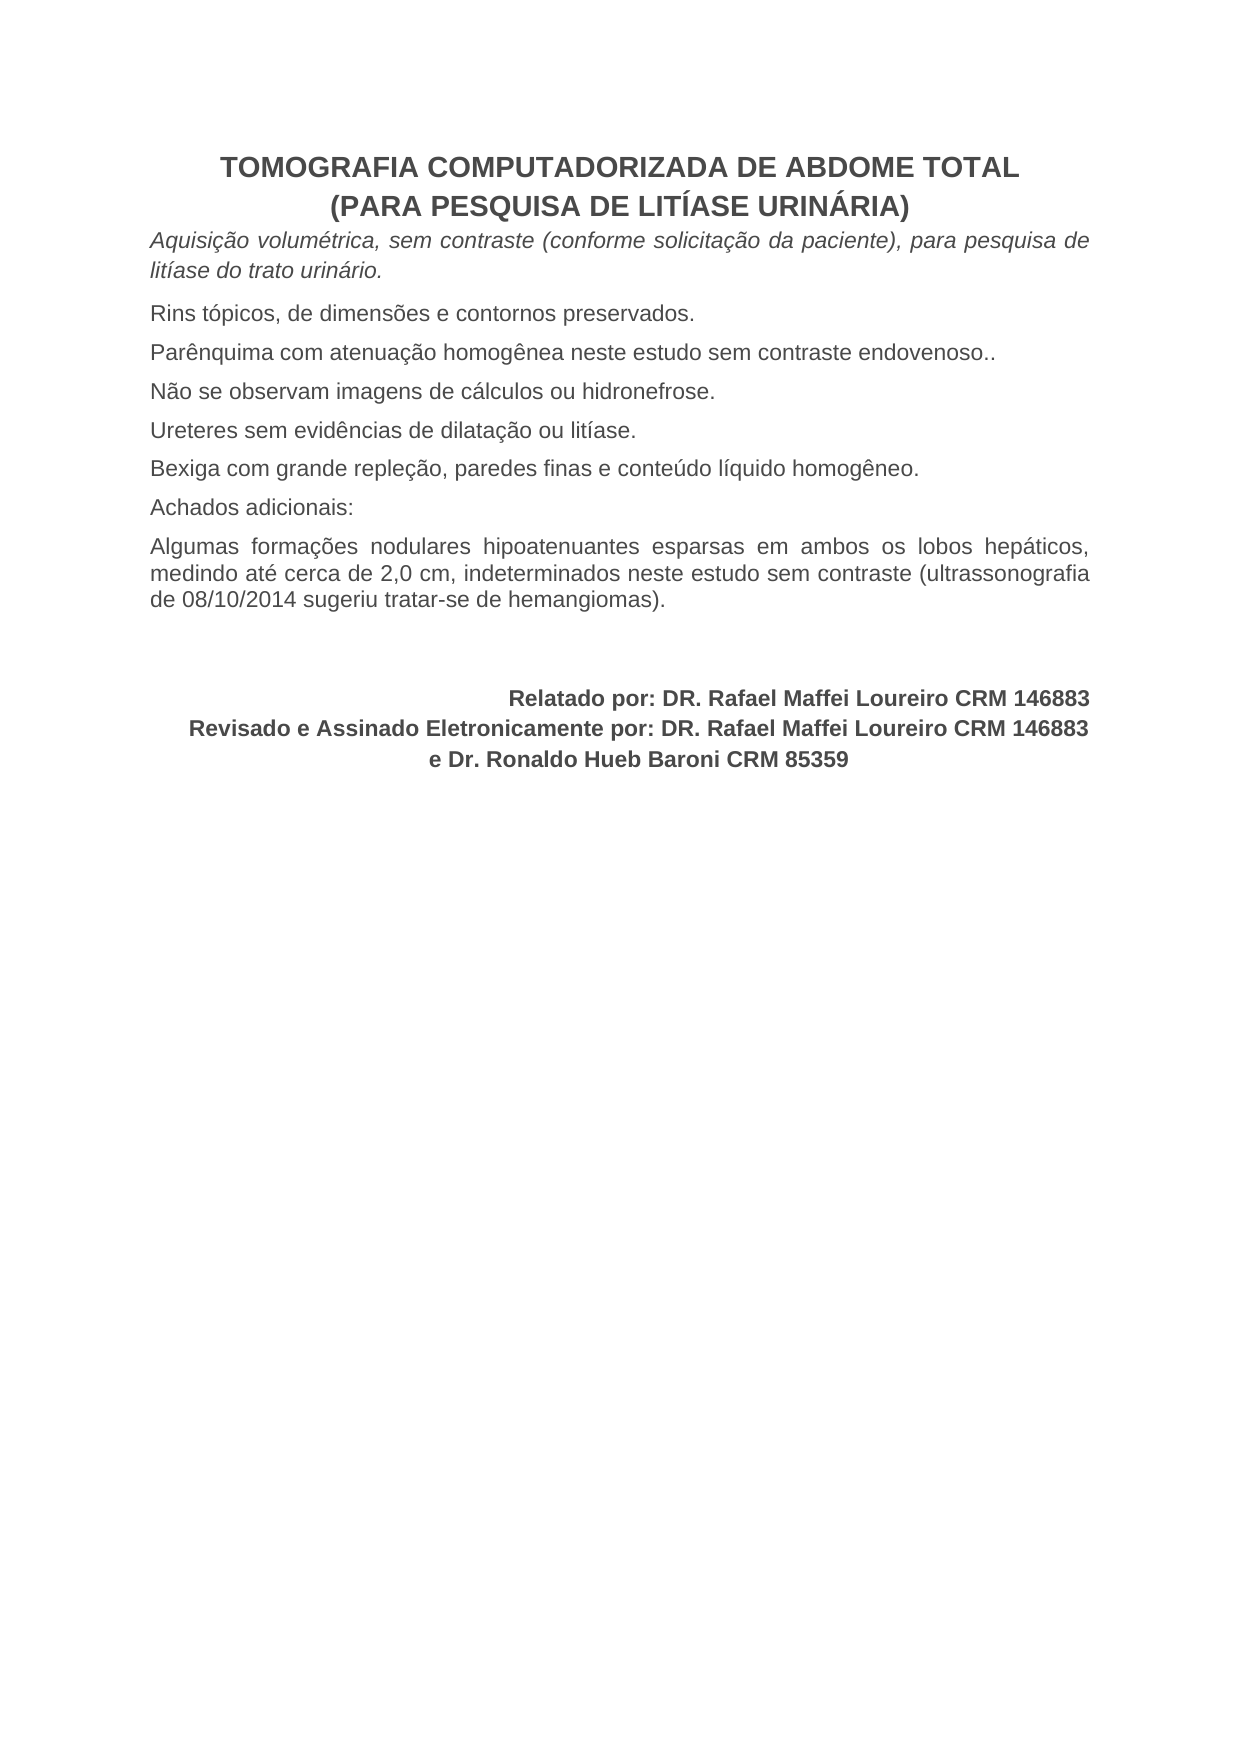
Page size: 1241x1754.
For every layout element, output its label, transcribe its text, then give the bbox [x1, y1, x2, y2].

text Revisado e Assinado Eletronicamente por: DR. Rafael Maffei Loureiro CRM 146883 e Dr. Ronaldo Hueb Baroni CRM 85359 [187, 715, 1090, 772]
text Achados adicionais: [150, 494, 1090, 521]
text Rins tópicos, de dimensões e contornos preservados. [150, 300, 1090, 326]
text Ureteres sem evidências de dilatação ou litíase. [150, 417, 1090, 443]
text Relatado por: DR. Rafael Maffei Loureiro CRM 146883 [187, 685, 1090, 711]
text Parênquima com atenuação homogênea neste estudo sem contraste endovenoso.. [150, 339, 1090, 365]
text Não se observam imagens de cálculos ou hidronefrose. [150, 378, 1090, 404]
text Aquisição volumétrica, sem contraste (conforme solicitação da paciente), para pesquisa de litíase do trato urinário. [150, 227, 1090, 284]
text Algumas formações nodulares hipoatenuantes esparsas em ambos os lobos hepáticos, medindo até cerca de 2,0 cm, indeterminados neste estudo sem contraste (ultrassonografia de 08/10/2014 sugeriu tratar-se de hemangiomas). [150, 533, 1090, 612]
text (PARA PESQUISA DE LITÍASE URINÁRIA) [150, 188, 1090, 222]
text Bexiga com grande repleção, paredes finas e conteúdo líquido homogêneo. [150, 455, 1090, 482]
text TOMOGRAFIA COMPUTADORIZADA DE ABDOME TOTAL [150, 150, 1090, 183]
